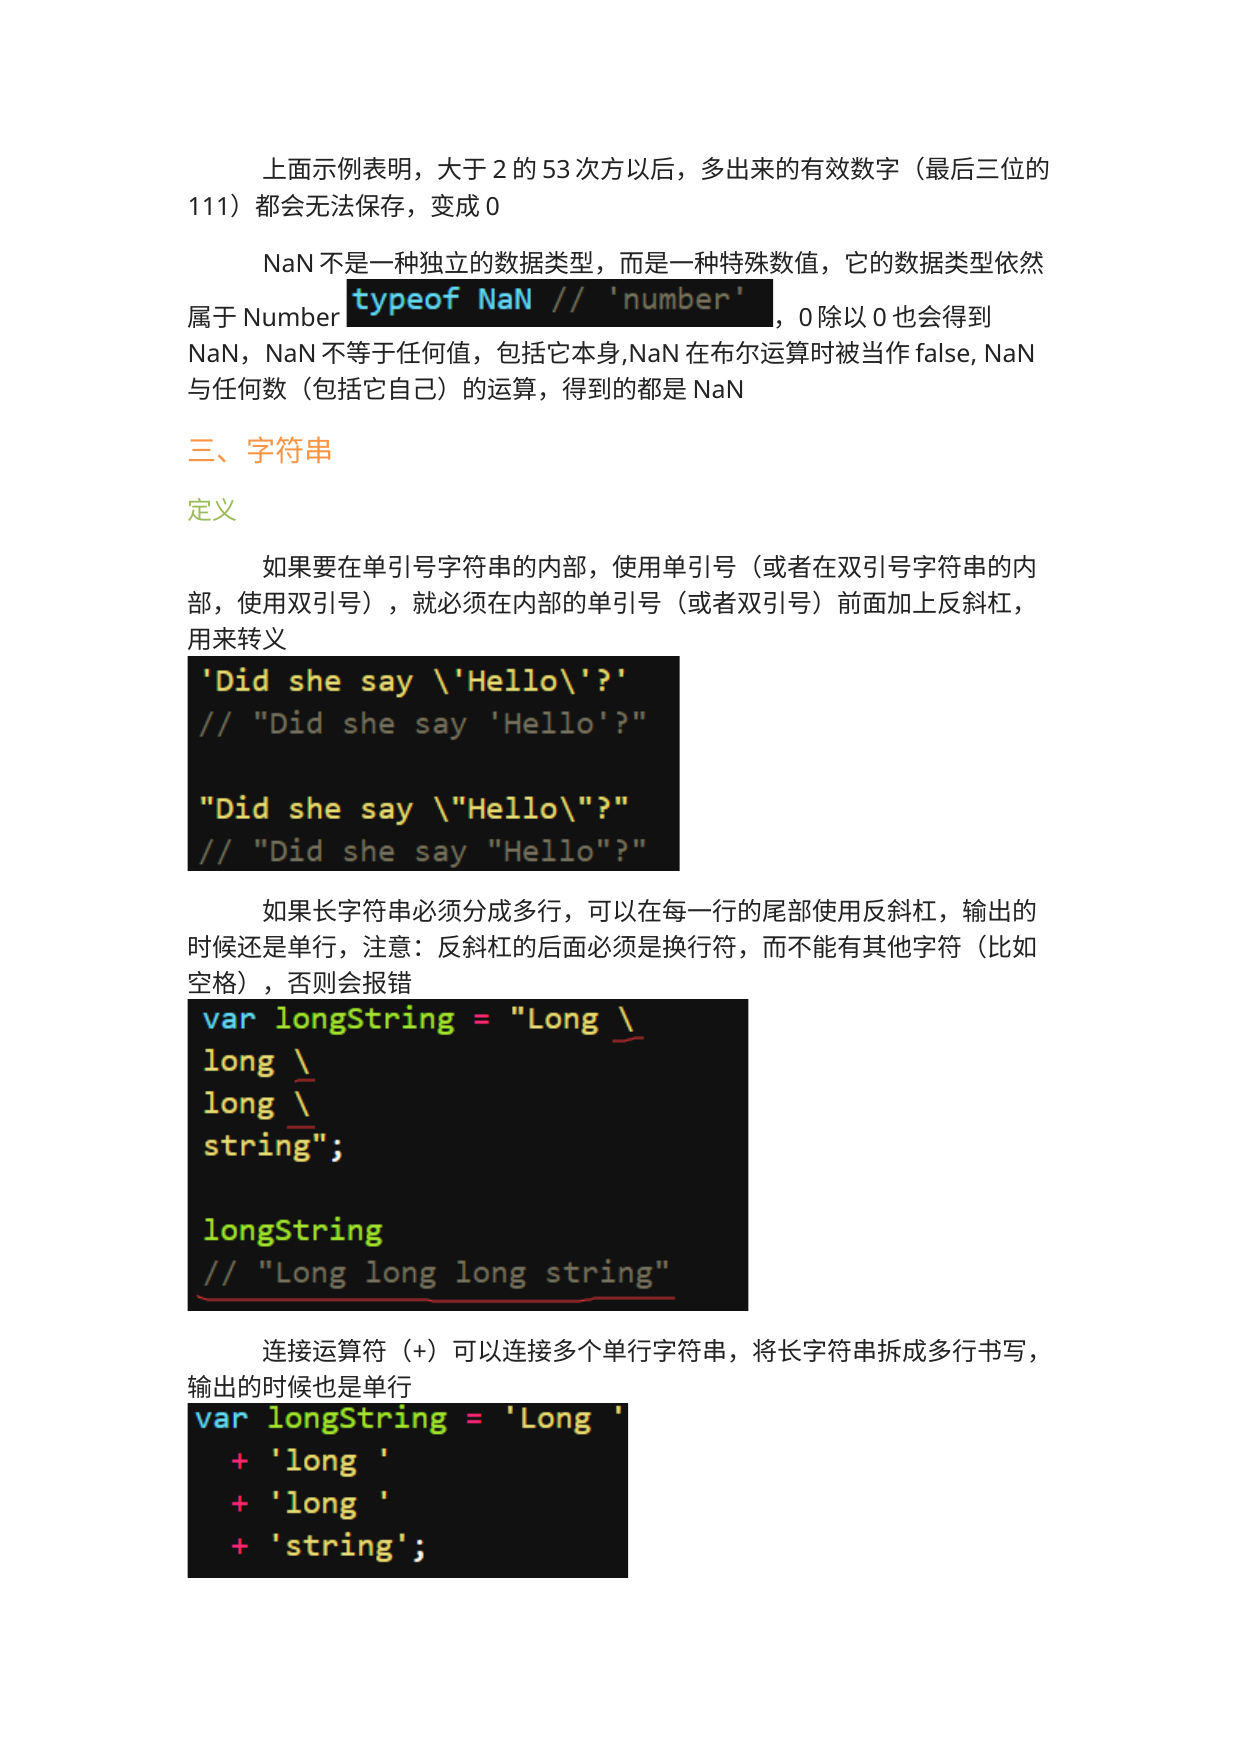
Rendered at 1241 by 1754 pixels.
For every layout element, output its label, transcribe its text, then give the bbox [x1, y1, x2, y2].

picture [187, 1403, 629, 1578]
text 三、字符串 [187, 427, 1053, 469]
picture [346, 279, 774, 327]
text 如果要在单引号字符串的内部，使用单引号（或者在双引号字符串的内部，使用双引号），就必须在内部的单引号（或者双引号）前面加上反斜杠，用来转义 [187, 547, 1053, 656]
text NaN不是一种独立的数据类型，而是一种特殊数值，它的数据类型依然属于Number ，0除以0也会得到NaN，NaN不等于任何值，包括它本身,NaN在布尔运算时被当作false, NaN与任何数（包括它自己）的运算，得到的都是NaN [187, 243, 1053, 406]
text 如果长字符串必须分成多行，可以在每一行的尾部使用反斜杠，输出的时候还是单行，注意：反斜杠的后面必须是换行符，而不能有其他字符（比如空格），否则会报错 [187, 891, 1053, 1000]
picture [187, 656, 680, 871]
text 连接运算符（+）可以连接多个单行字符串，将长字符串拆成多行书写，输出的时候也是单行 [187, 1331, 1053, 1404]
picture [187, 999, 749, 1311]
text 上面示例表明，大于2的53次方以后，多出来的有效数字（最后三位的111）都会无法保存，变成0 [187, 150, 1053, 222]
text 定义 [187, 490, 1053, 526]
